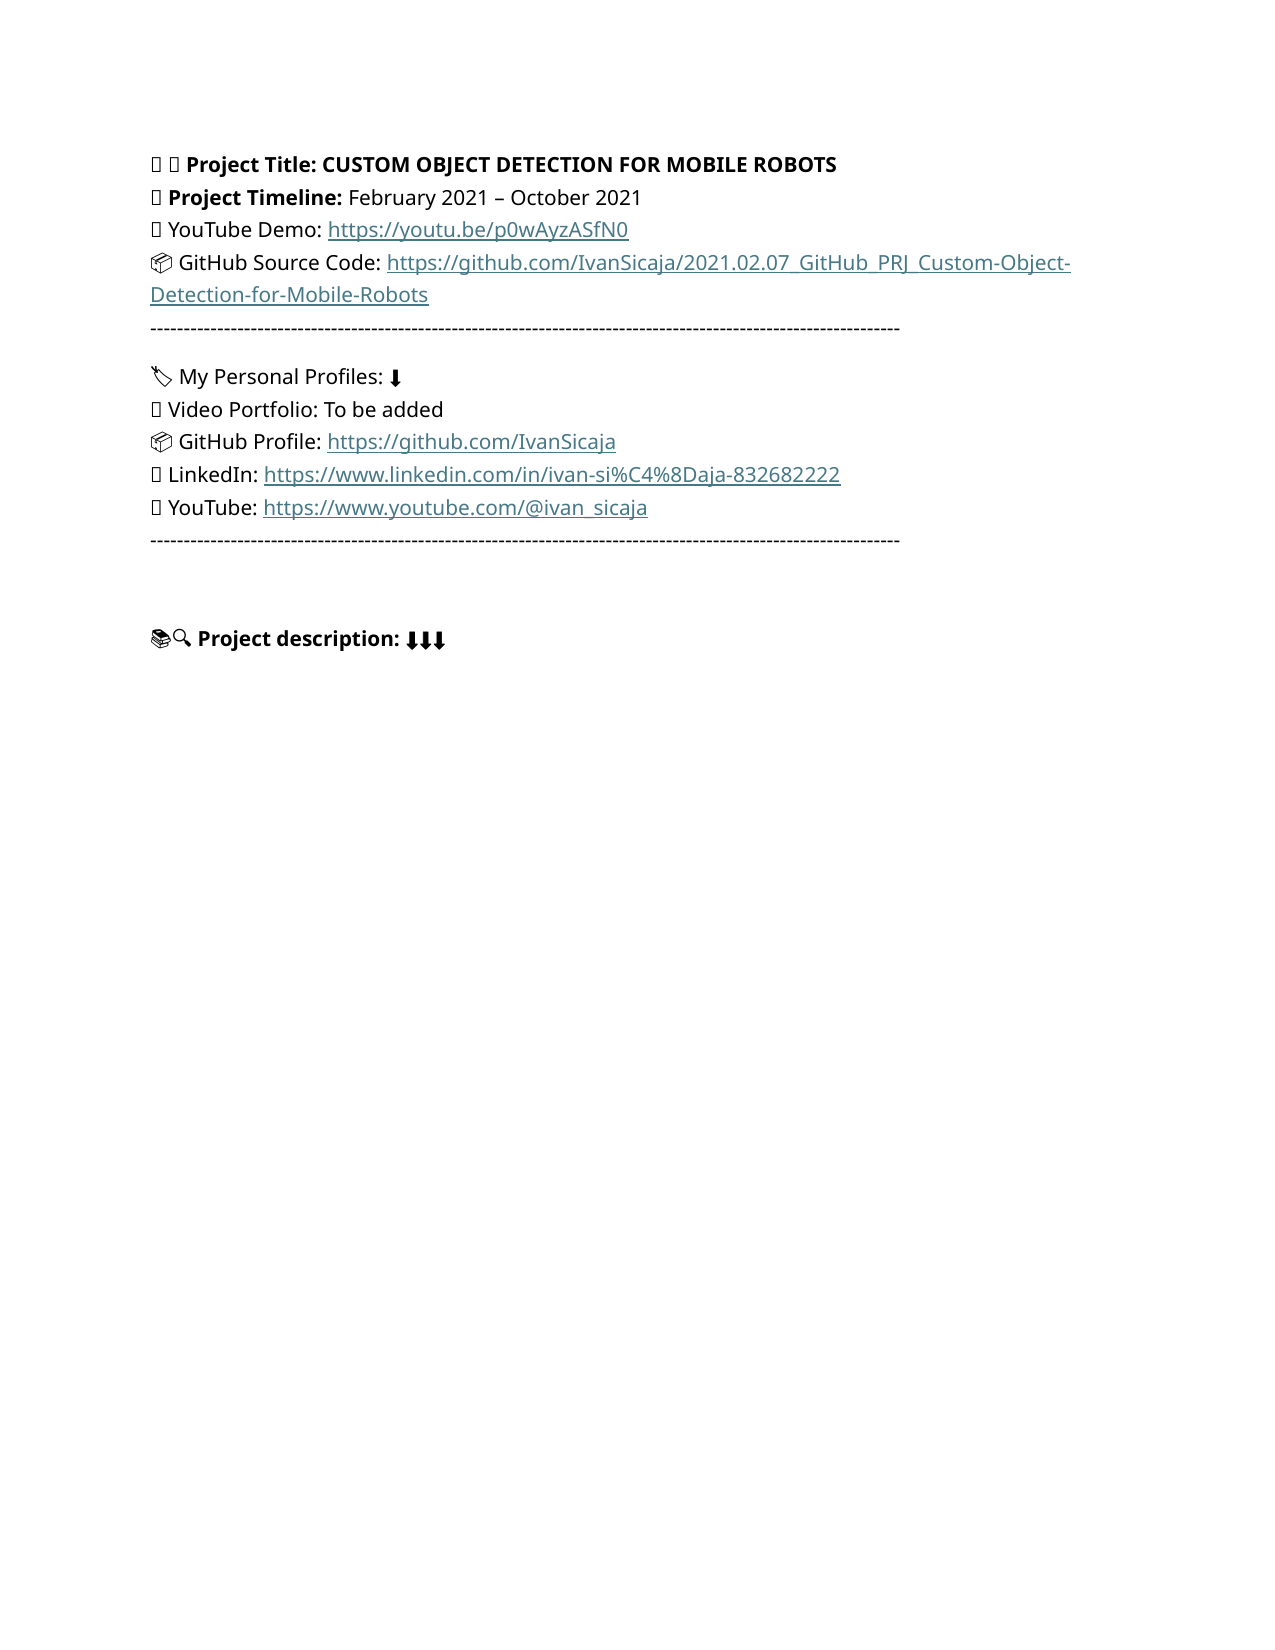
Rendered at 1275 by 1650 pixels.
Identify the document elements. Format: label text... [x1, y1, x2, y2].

subtitle 📚🔍 Project description: ⬇︎⬇︎⬇︎ [150, 624, 1125, 652]
text 🏷️ My Personal Profiles: ⬇︎ 🎥 Video Portfolio: To be added 📦 GitHub Profile: https://github.com/IvanSicaja 🔗 LinkedIn: https://www.linkedin.com/in/ivan-si%C4%8Daja-832682222 🎥 YouTube: https://www.youtube.com/@ivan_sicaja ---------------------------------------------------------------------------------------------------------------- [150, 362, 1125, 554]
text 🧾 🎯 Project Title: CUSTOM OBJECT DETECTION FOR MOBILE ROBOTS 📅 Project Timeline: February 2021 – October 2021 🎥 YouTube Demo: https://youtu.be/p0wAyzASfN0 📦 GitHub Source Code: https://github.com/IvanSicaja/2021.02.07_GitHub_PRJ_Custom-Object-Detection-for-Mobile-Robots ---------------------------------------------------------------------------------------------------------------- [150, 150, 1125, 341]
